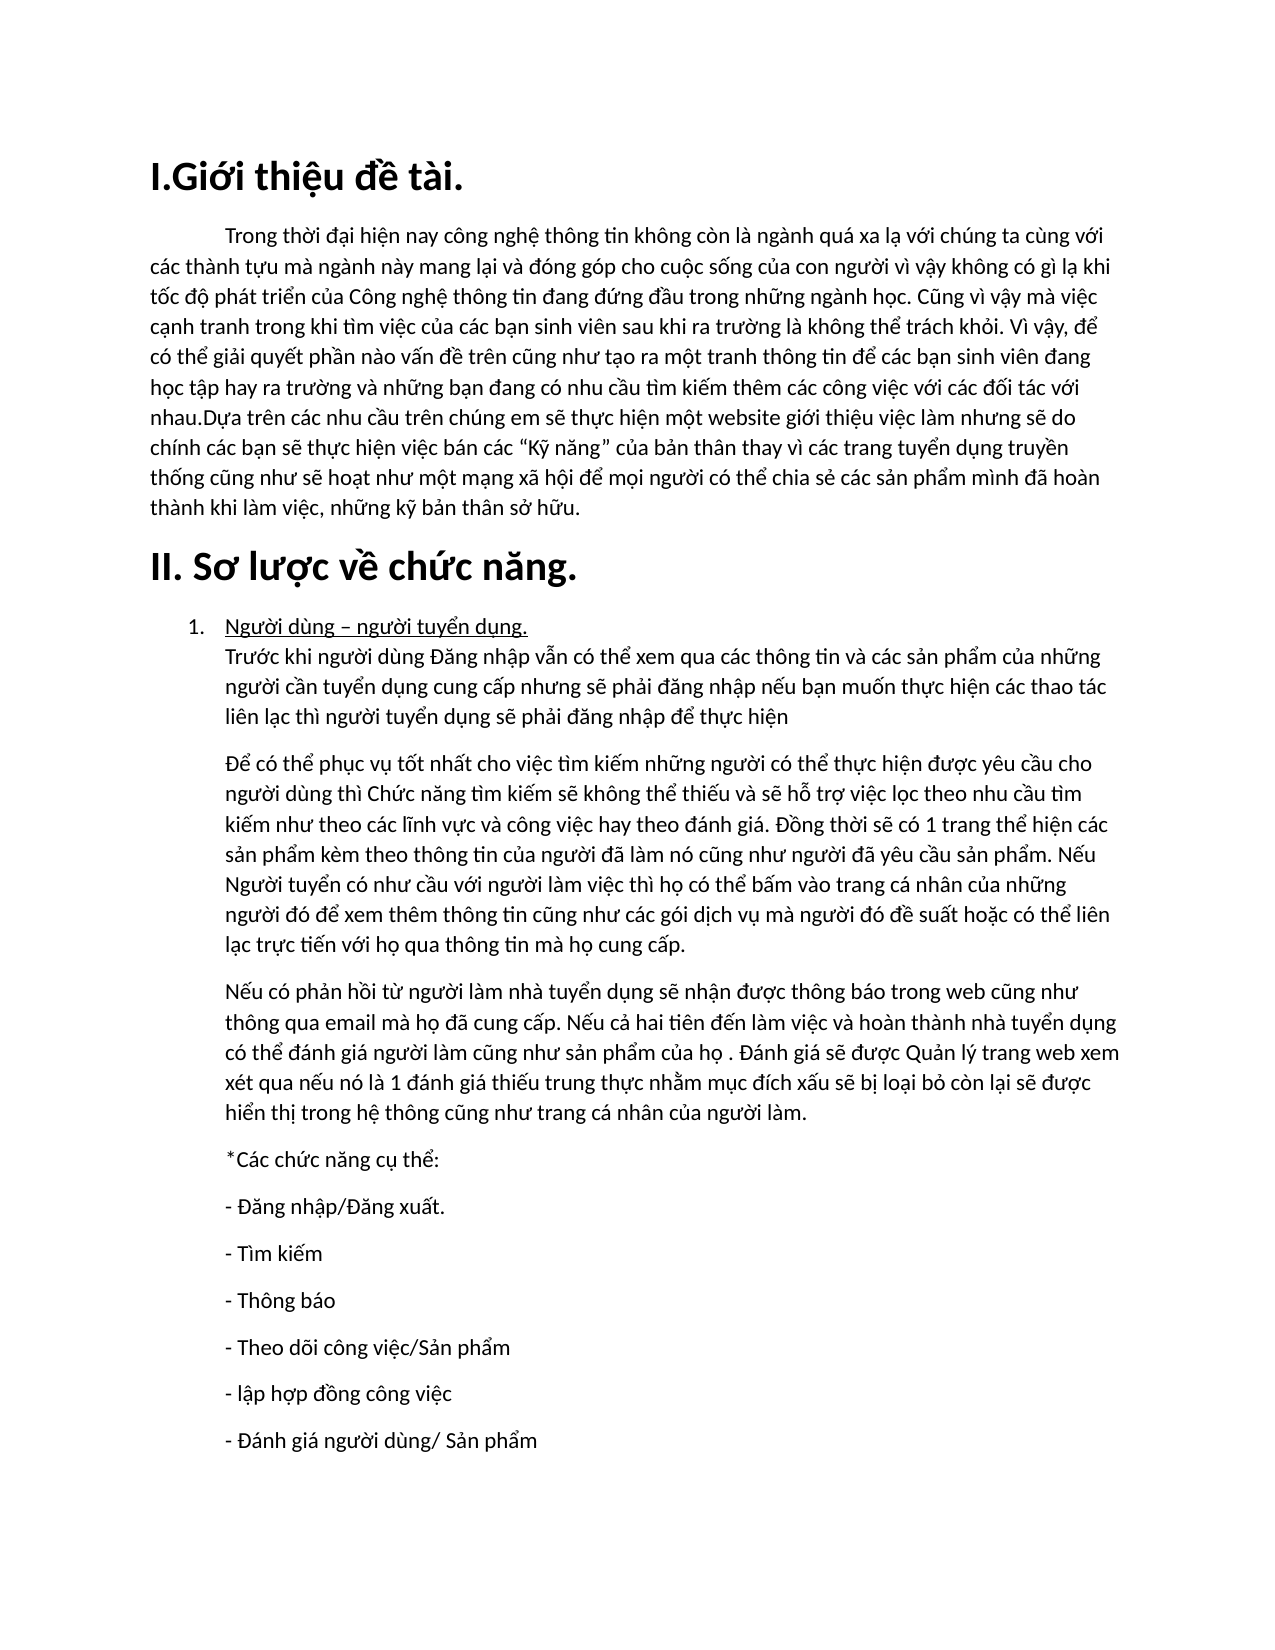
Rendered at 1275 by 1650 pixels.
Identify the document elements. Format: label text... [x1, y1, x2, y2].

text I.Giới thiệu đề tài. [150, 150, 1125, 201]
text II. Sơ lược về chức năng. [150, 540, 1125, 591]
text *Các chức năng cụ thể: [225, 1145, 1125, 1173]
text Trong thời đại hiện nay công nghệ thông tin không còn là ngành quá xa lạ với chúng ta cùng với các thành tựu mà ngành này mang lại và đóng góp cho cuộc sống của con người vì vậy không có gì lạ khi tốc độ phát triển của Công nghệ thông tin đang đứng đầu trong những ngành học. Cũng vì vậy mà việc cạnh tranh trong khi tìm việc của các bạn sinh viên sau khi ra trường là không thể trách khỏi. Vì vậy, để có thể giải quyết phần nào vấn đề trên cũng như tạo ra một tranh thông tin để các bạn sinh viên đang học tập hay ra trường và những bạn đang có nhu cầu tìm kiếm thêm các công việc với các đối tác với nhau.Dựa trên các nhu cầu trên chúng em sẽ thực hiện một website giới thiệu việc làm nhưng sẽ do chính các bạn sẽ thực hiện việc bán các “Kỹ năng” của bản thân thay vì các trang tuyển dụng truyền thống cũng như sẽ hoạt như một mạng xã hội để mọi người có thể chia sẻ các sản phẩm mình đã hoàn thành khi làm việc, những kỹ bản thân sở hữu. [150, 222, 1125, 521]
text - lập hợp đồng công việc [225, 1379, 1125, 1408]
list Trước khi người dùng Đăng nhập vẫn có thể xem qua các thông tin và các sản phẩm của những người cần tuyển dụng cung cấp nhưng sẽ phải đăng nhập nếu bạn muốn thực hiện các thao tác liên lạc thì người tuyển dụng sẽ phải đăng nhập để thực hiện [225, 642, 1125, 731]
text - Đánh giá người dùng/ Sản phẩm [225, 1426, 1125, 1454]
text - Tìm kiếm [225, 1239, 1125, 1267]
text Để có thể phục vụ tốt nhất cho việc tìm kiếm những người có thể thực hiện được yêu cầu cho người dùng thì Chức năng tìm kiếm sẽ không thể thiếu và sẽ hỗ trợ việc lọc theo nhu cầu tìm kiếm như theo các lĩnh vực và công việc hay theo đánh giá. Đồng thời sẽ có 1 trang thể hiện các sản phẩm kèm theo thông tin của người đã làm nó cũng như người đã yêu cầu sản phẩm. Nếu Người tuyển có như cầu với người làm việc thì họ có thể bấm vào trang cá nhân của những người đó để xem thêm thông tin cũng như các gói dịch vụ mà người đó đề suất hoặc có thể liên lạc trực tiến với họ qua thông tin mà họ cung cấp. [225, 749, 1125, 959]
list Người dùng – người tuyển dụng. [187, 612, 1125, 640]
text Nếu có phản hồi từ người làm nhà tuyển dụng sẽ nhận được thông báo trong web cũng như thông qua email mà họ đã cung cấp. Nếu cả hai tiên đến làm việc và hoàn thành nhà tuyển dụng có thể đánh giá người làm cũng như sản phẩm của họ . Đánh giá sẽ được Quản lý trang web xem xét qua nếu nó là 1 đánh giá thiếu trung thực nhằm mục đích xấu sẽ bị loại bỏ còn lại sẽ được hiển thị trong hệ thông cũng như trang cá nhân của người làm. [225, 977, 1125, 1126]
text - Đăng nhập/Đăng xuất. [225, 1192, 1125, 1220]
text - Thông báo [225, 1286, 1125, 1314]
text - Theo dõi công việc/Sản phẩm [225, 1333, 1125, 1361]
